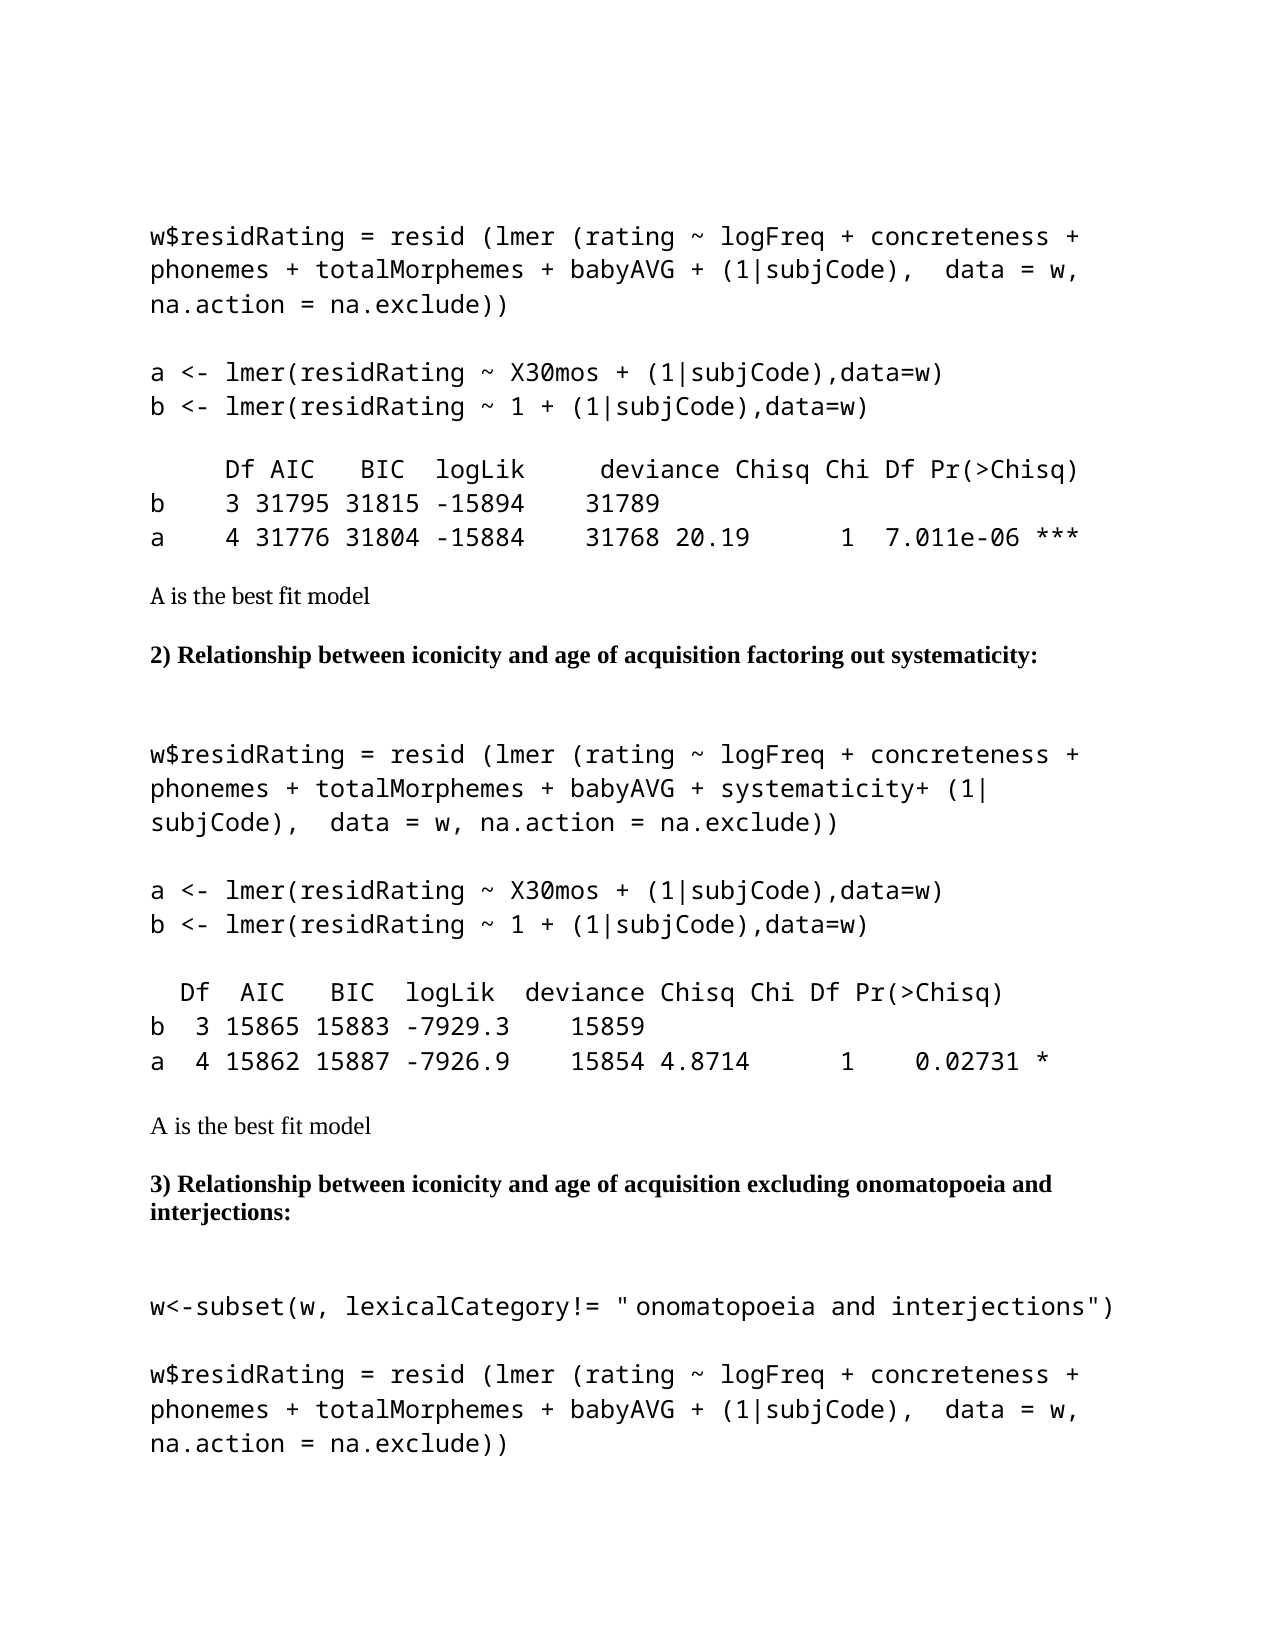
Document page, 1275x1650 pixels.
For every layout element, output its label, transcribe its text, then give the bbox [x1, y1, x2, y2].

text 2) Relationship between iconicity and age of acquisition factoring out systematicity: [150, 640, 1125, 668]
text a <- lmer(residRating ~ X30mos + (1|subjCode),data=w) [150, 873, 1125, 907]
text w$residRating = resid (lmer (rating ~ logFreq + concreteness + phonemes + totalMorphemes + babyAVG + (1|subjCode), data = w, na.action = na.exclude)) [150, 218, 1125, 320]
text b <- lmer(residRating ~ 1 + (1|subjCode),data=w) [150, 907, 1125, 941]
text Df AIC BIC logLik deviance Chisq Chi Df Pr(>Chisq) [150, 451, 1125, 485]
text A is the best fit model [150, 1111, 1125, 1140]
text w<-subset(w, lexicalCategory!= " onomatopoeia and interjections") [150, 1289, 1125, 1323]
text Df AIC BIC logLik deviance Chisq Chi Df Pr(>Chisq) [150, 975, 1125, 1009]
text A is the best fit model [150, 582, 1125, 611]
text b 3 31795 31815 -15894 31789 [150, 485, 1125, 519]
text b 3 15865 15883 -7929.3 15859 [150, 1009, 1125, 1043]
text a 4 15862 15887 -7926.9 15854 4.8714 1 0.02731 * [150, 1043, 1125, 1077]
text a <- lmer(residRating ~ X30mos + (1|subjCode),data=w) [150, 354, 1125, 388]
text 3) Relationship between iconicity and age of acquisition excluding onomatopoeia and interjections: [150, 1169, 1125, 1226]
text a 4 31776 31804 -15884 31768 20.19 1 7.011e-06 *** [150, 519, 1125, 553]
text w$residRating = resid (lmer (rating ~ logFreq + concreteness + phonemes + totalMorphemes + babyAVG + systematicity+ (1|subjCode), data = w, na.action = na.exclude)) [150, 737, 1125, 839]
text b <- lmer(residRating ~ 1 + (1|subjCode),data=w) [150, 388, 1125, 422]
text w$residRating = resid (lmer (rating ~ logFreq + concreteness + phonemes + totalMorphemes + babyAVG + (1|subjCode), data = w, na.action = na.exclude)) [150, 1357, 1125, 1459]
